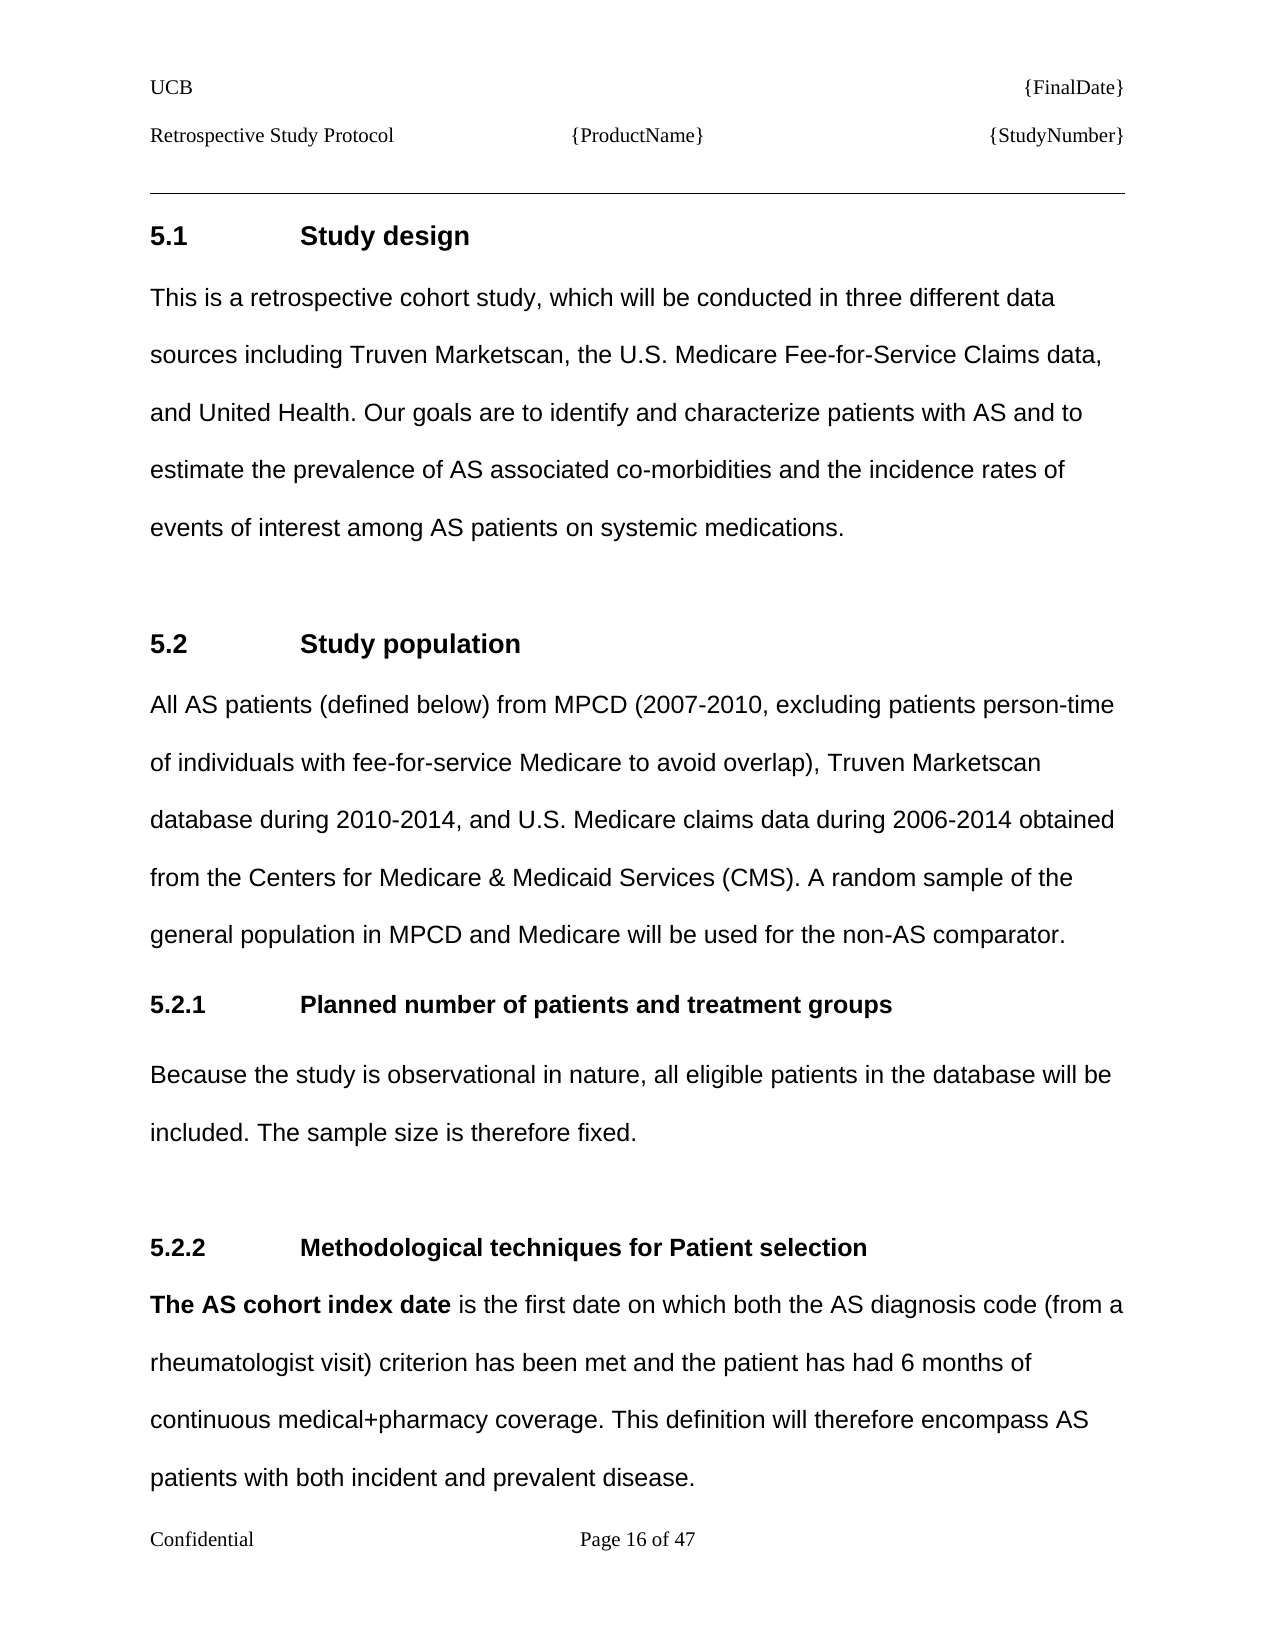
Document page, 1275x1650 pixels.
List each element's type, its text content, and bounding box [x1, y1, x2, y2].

text This is a retrospective cohort study, which will be conducted in three different data sources including Truven Marketscan, the U.S. Medicare Fee-for-Service Claims data, and United Health. Our goals are to identify and characterize patients with AS and to estimate the prevalence of AS associated co-morbidities and the incidence rates of events of interest among AS patients on systemic medications. [150, 283, 1125, 542]
text The AS cohort index date is the first date on which both the AS diagnosis code (from a rheumatologist visit) criterion has been met and the patient has had 6 months of continuous medical+pharmacy coverage. This definition will therefore encompass AS patients with both incident and prevalent disease. [150, 1290, 1125, 1492]
subtitle Study design [150, 220, 1125, 252]
text All AS patients (defined below) from MPCD (2007-2010, excluding patients person-time of individuals with fee-for-service Medicare to avoid overlap), Truven Marketscan database during 2010-2014, and U.S. Medicare claims data during 2006-2014 obtained from the Centers for Medicare & Medicaid Services (CMS). A random sample of the general population in MPCD and Medicare will be used for the non-AS comparator. [150, 690, 1125, 949]
text Because the study is observational in nature, all eligible patients in the database will be included. The sample size is therefore fixed. [150, 1060, 1125, 1147]
subtitle Planned number of patients and treatment groups [150, 990, 1125, 1019]
subtitle Study population [150, 628, 1125, 659]
subtitle Methodological techniques for Patient selection [150, 1233, 1125, 1262]
